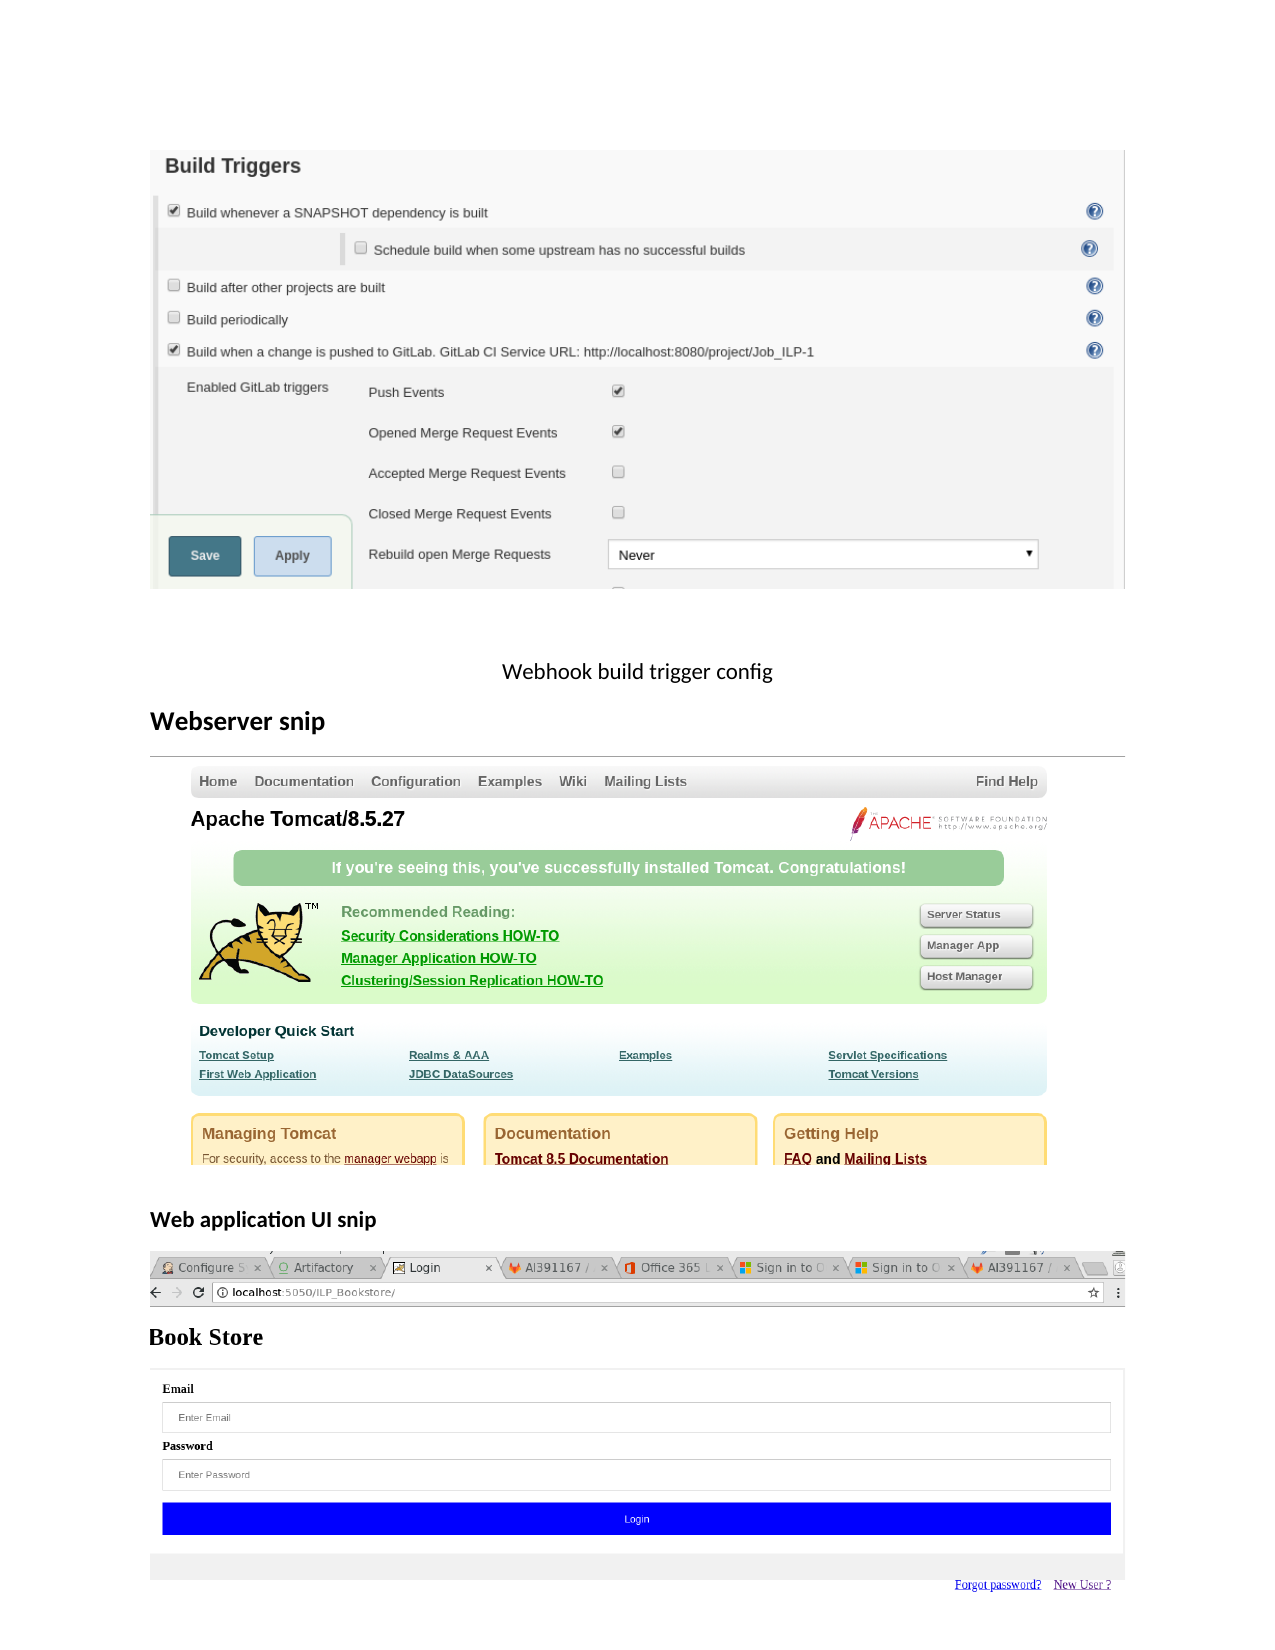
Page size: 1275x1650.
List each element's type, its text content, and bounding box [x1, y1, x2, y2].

picture [150, 756, 1125, 1165]
text Webhook build trigger config [150, 657, 1125, 685]
picture [150, 1251, 1125, 1605]
text Web application UI snip [150, 1205, 1125, 1233]
text Webserver snip [150, 704, 1125, 737]
picture [150, 150, 1125, 589]
